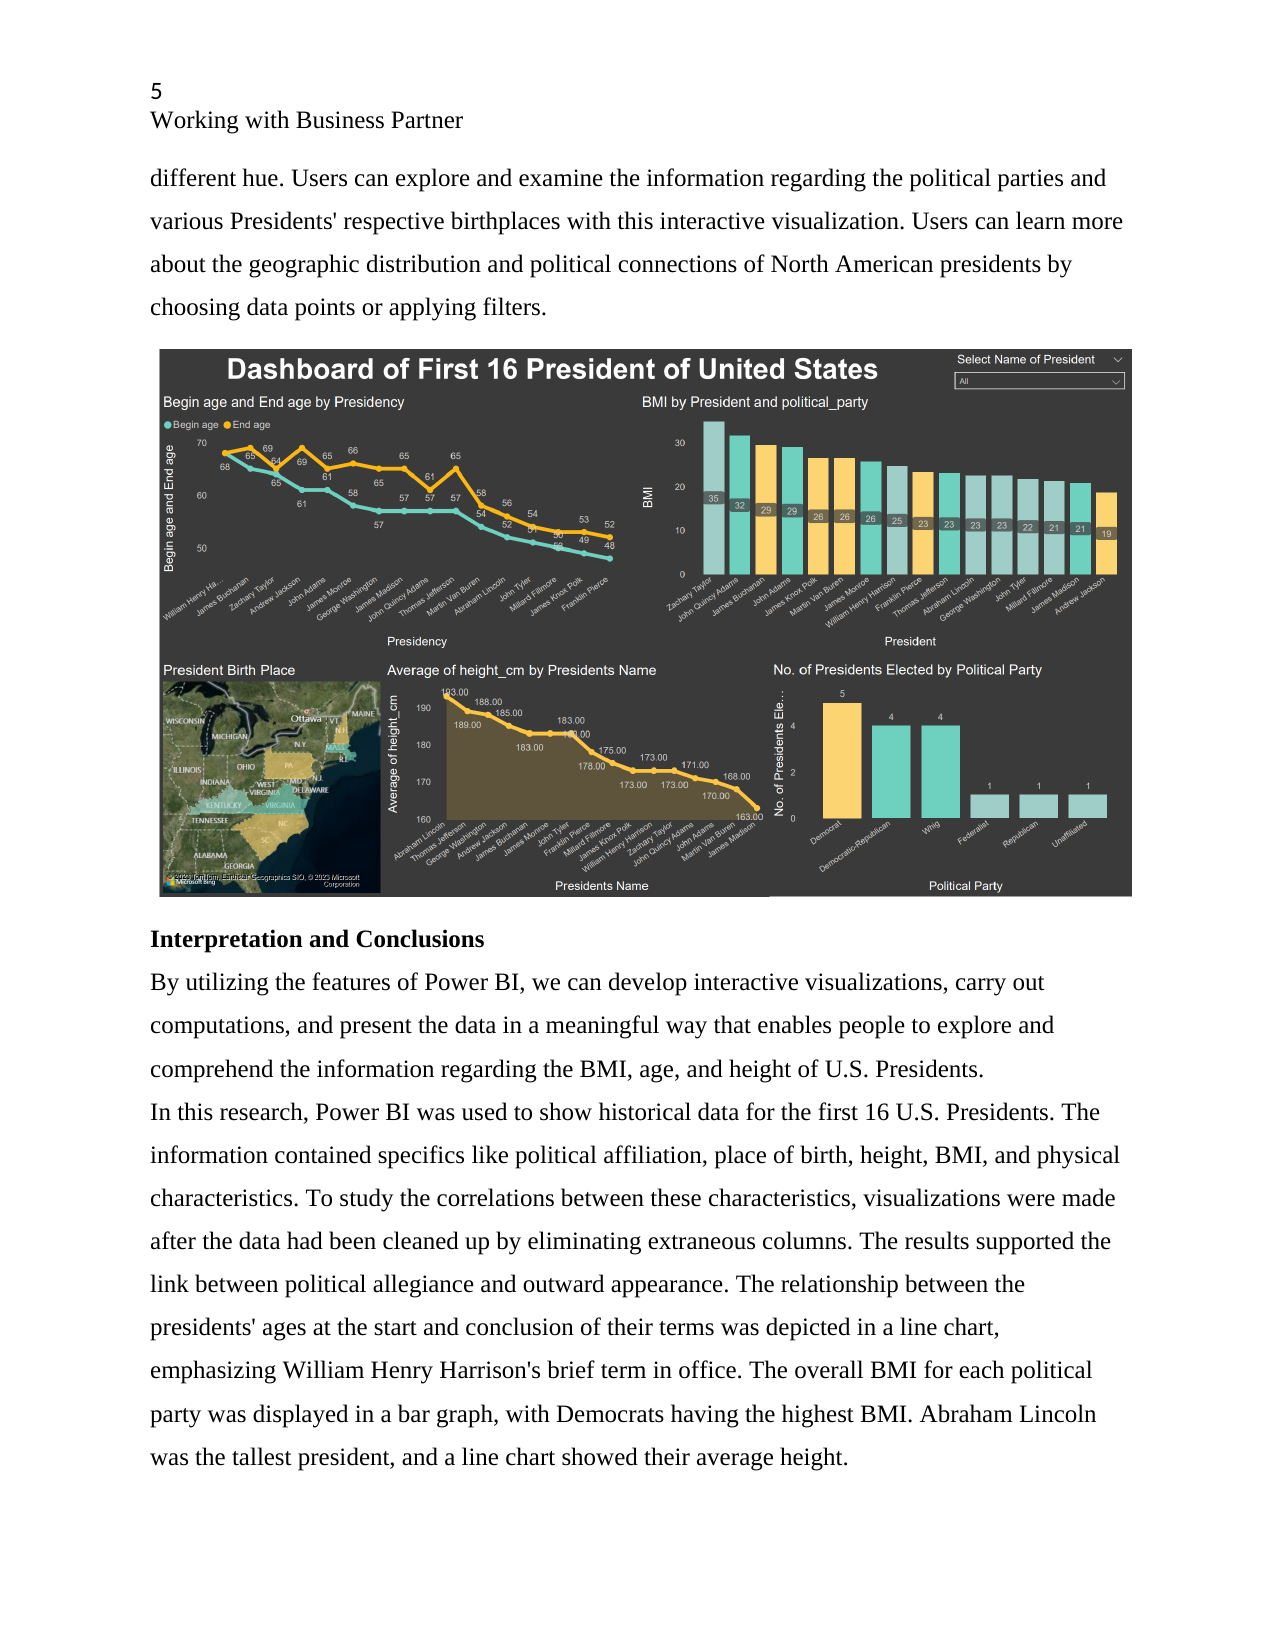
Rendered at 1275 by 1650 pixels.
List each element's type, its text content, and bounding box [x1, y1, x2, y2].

text In this research, Power BI was used to show historical data for the first 16 U.S. Presidents. The information contained specifics like political affiliation, place of birth, height, BMI, and physical characteristics. To study the correlations between these characteristics, visualizations were made after the data had been cleaned up by eliminating extraneous columns. The results supported the link between political allegiance and outward appearance. The relationship between the presidents' ages at the start and conclusion of their terms was depicted in a line chart, emphasizing William Henry Harrison's brief term in office. The overall BMI for each political party was displayed in a bar graph, with Democrats having the highest BMI. Abraham Lincoln was the tallest president, and a line chart showed their average height. [150, 1097, 1125, 1471]
picture [150, 335, 1142, 910]
text By utilizing the features of Power BI, we can develop interactive visualizations, carry out computations, and present the data in a meaningful way that enables people to explore and comprehend the information regarding the BMI, age, and height of U.S. Presidents. [150, 967, 1125, 1082]
text Interpretation and Conclusions [150, 924, 1125, 953]
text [150, 163, 1125, 321]
